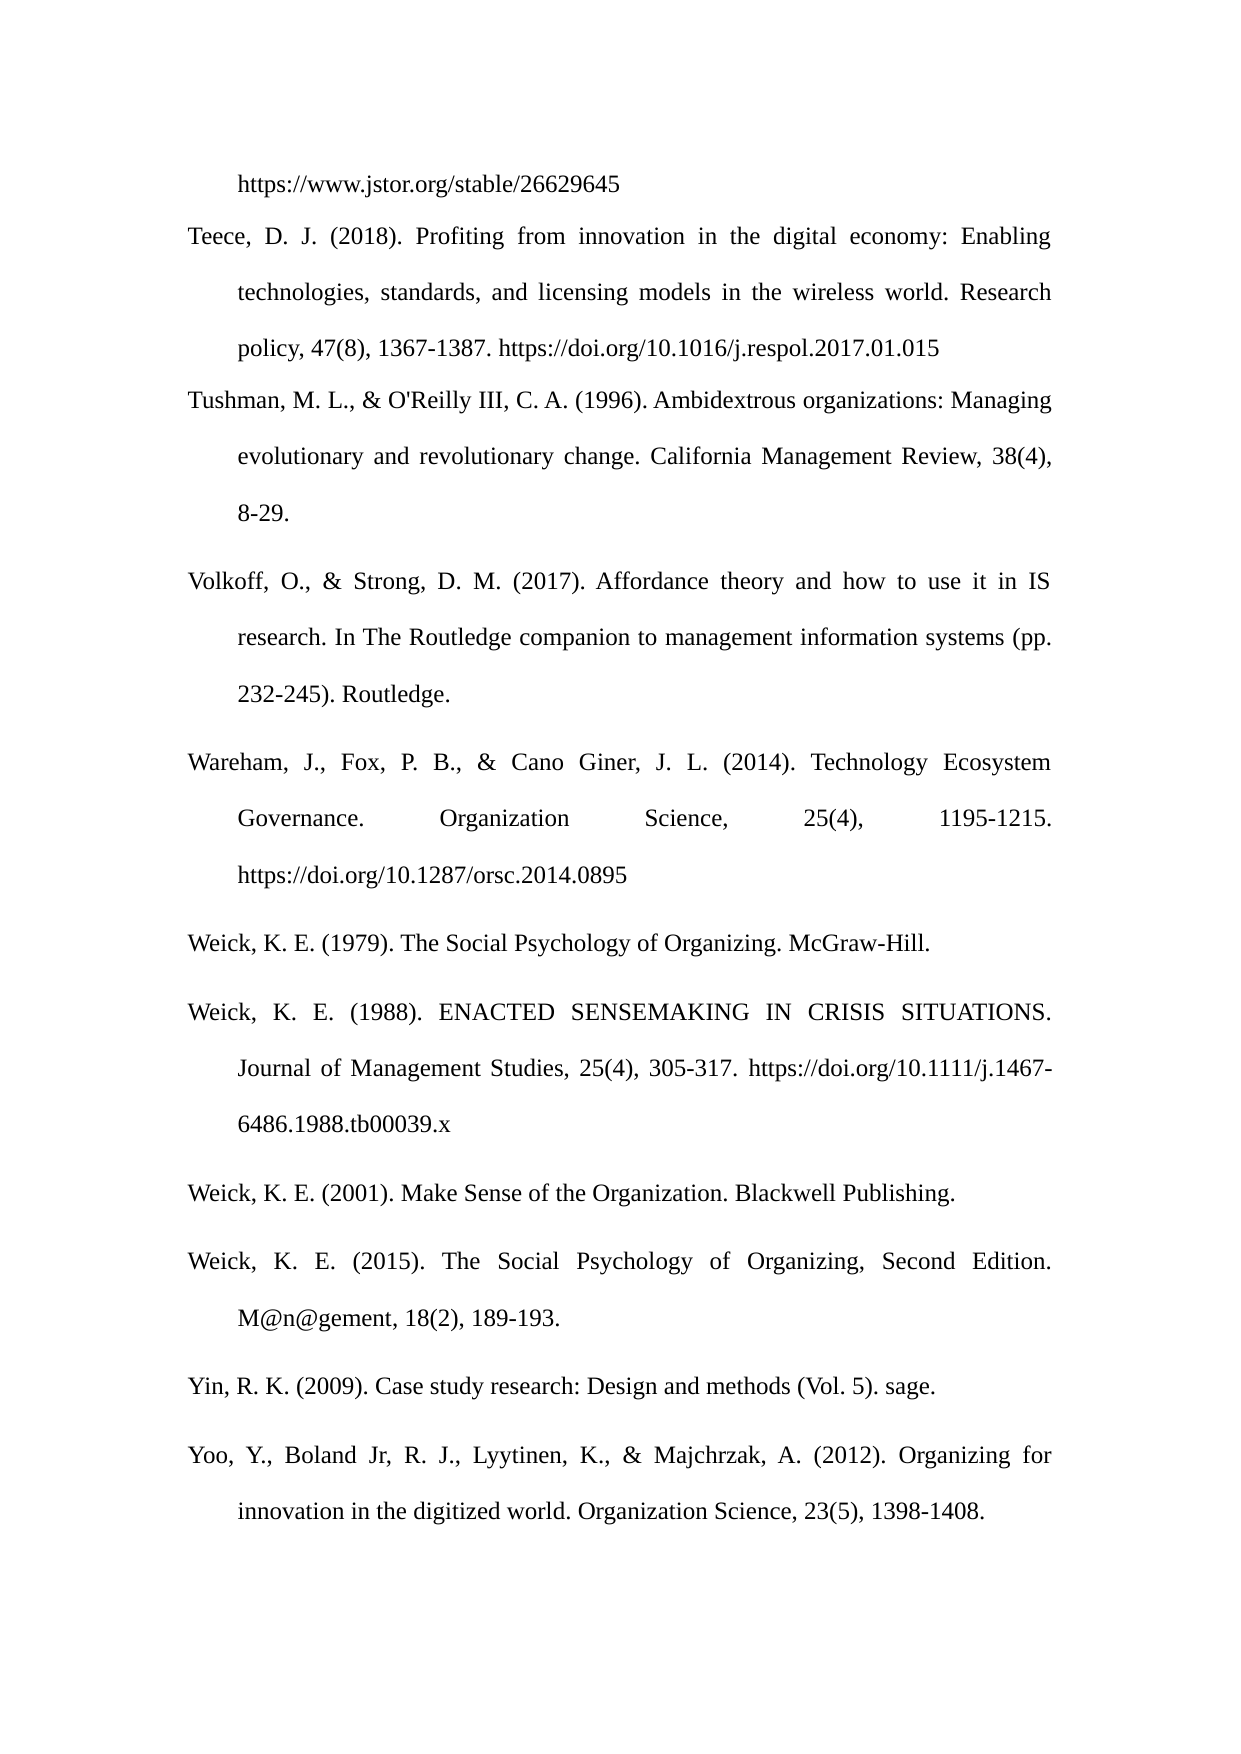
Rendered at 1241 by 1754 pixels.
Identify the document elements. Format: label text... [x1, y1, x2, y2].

text Wareham, J., Fox, P. B., & Cano Giner, J. L. (2014). Technology Ecosystem Governance. Organization Science, 25(4), 1195-1215. https://doi.org/10.1287/orsc.2014.0895 [187, 743, 1053, 893]
text Weick, K. E. (2001). Make Sense of the Organization. Blackwell Publishing. [187, 1173, 1053, 1211]
text Volkoff, O., & Strong, D. M. (2017). Affordance theory and how to use it in IS research. In The Routledge companion to management information systems (pp. 232-245). Routledge. [187, 562, 1053, 712]
text Weick, K. E. (1988). ENACTED SENSEMAKING IN CRISIS SITUATIONS. Journal of Management Studies, 25(4), 305-317. https://doi.org/10.1111/j.1467-6486.1988.tb00039.x [187, 992, 1053, 1142]
text Yin, R. K. (2009). Case study research: Design and methods (Vol. 5). sage. [187, 1367, 1053, 1404]
text Weick, K. E. (1979). The Social Psychology of Organizing. McGraw-Hill. [187, 924, 1053, 961]
text Weick, K. E. (2015). The Social Psychology of Organizing, Second Edition. M@n@gement, 18(2), 189-193. [187, 1242, 1053, 1336]
text How Volvo Cars Managed Competing Concerns. MIS Quarterly, 41(1), 239-254. https://www.jstor.org/stable/26629645 [187, 164, 1053, 202]
text Teece, D. J. (2018). Profiting from innovation in the digital economy: Enabling technologies, standards, and licensing models in the wireless world. Research policy, 47(8), 1367-1387. https://doi.org/10.1016/j.respol.2017.01.015 [187, 216, 1053, 366]
text Yoo, Y., Boland Jr, R. J., Lyytinen, K., & Majchrzak, A. (2012). Organizing for innovation in the digitized world. Organization Science, 23(5), 1398-1408. [187, 1435, 1053, 1529]
text Tushman, M. L., & O'Reilly III, C. A. (1996). Ambidextrous organizations: Managing evolutionary and revolutionary change. California Management Review, 38(4), 8-29. [187, 381, 1053, 531]
